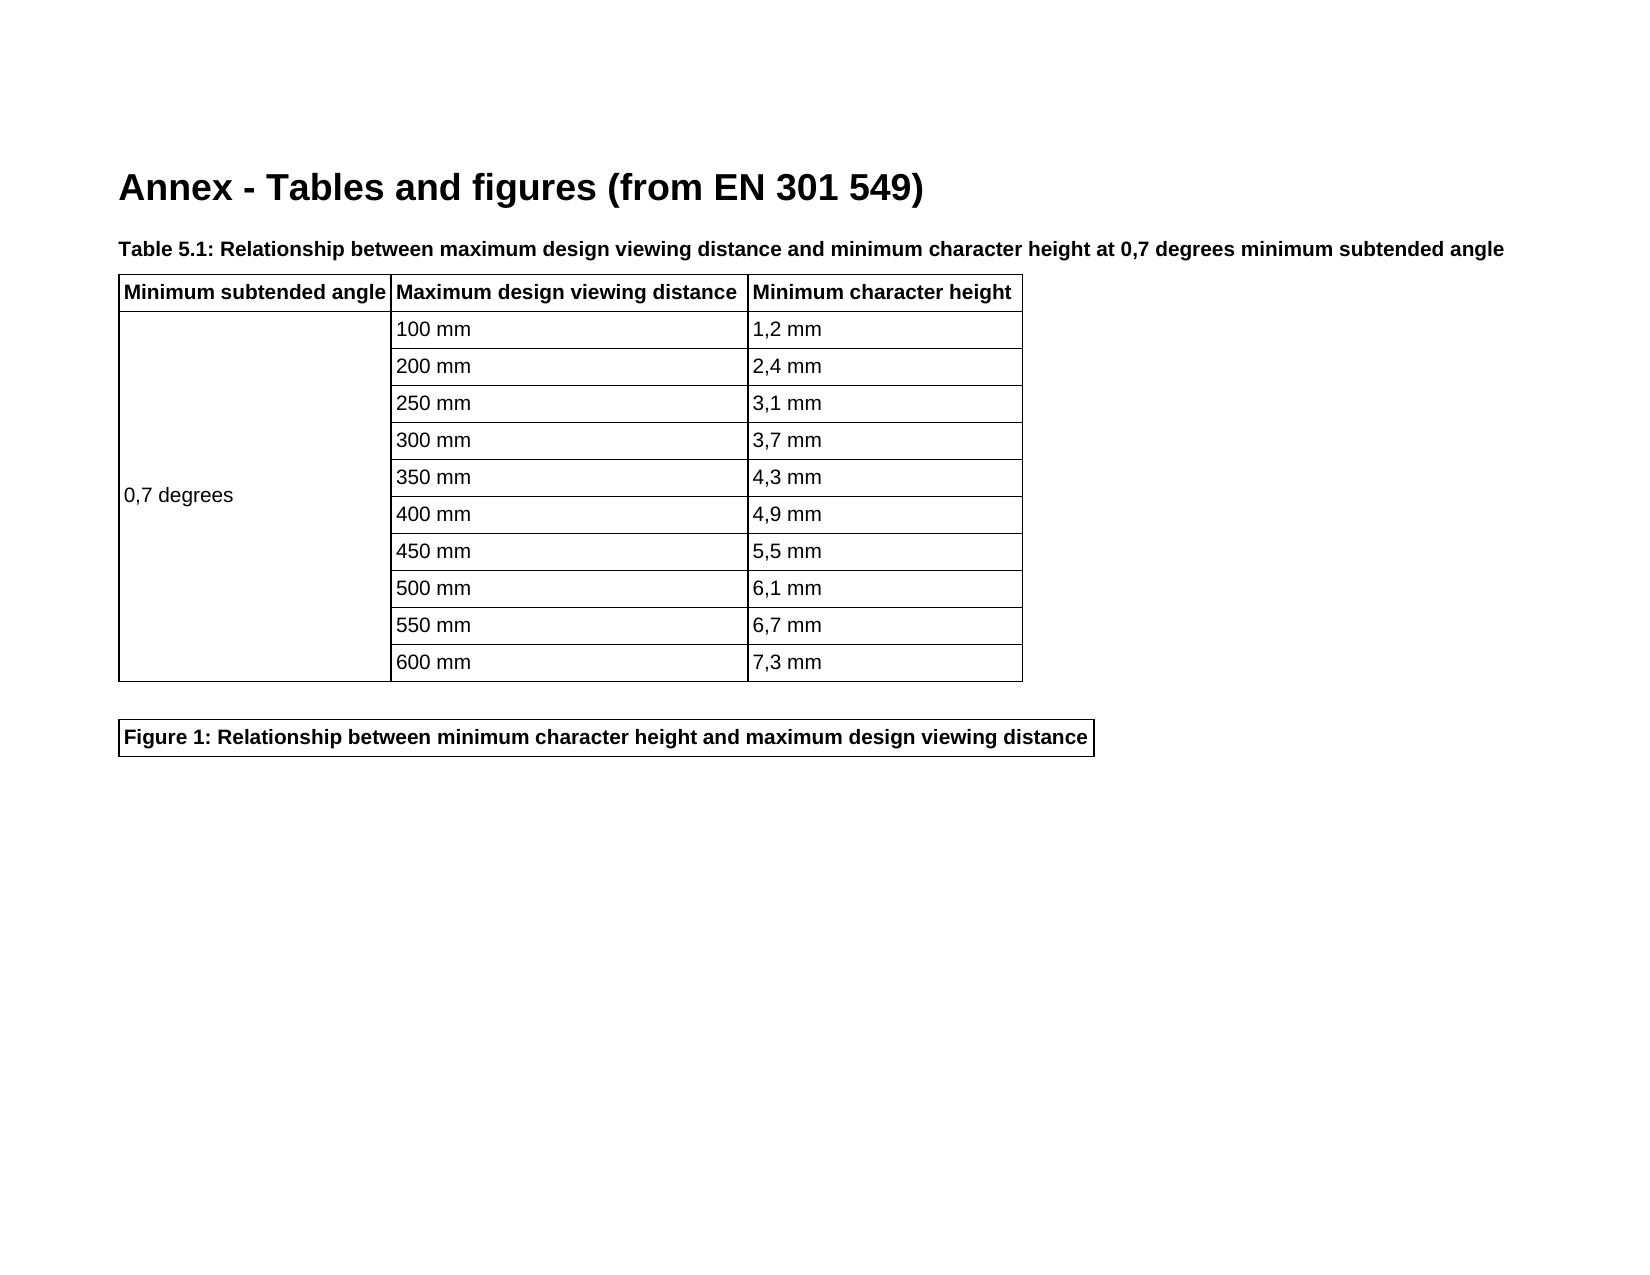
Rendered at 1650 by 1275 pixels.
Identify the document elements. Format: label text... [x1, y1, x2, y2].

table_cell 4,3 mm [749, 460, 1022, 496]
table_cell 100 mm [392, 312, 747, 348]
table_cell 400 mm [392, 497, 747, 533]
subtitle Annex - Tables and figures (from EN 301 549) [118, 165, 1532, 208]
table_cell 3,7 mm [749, 423, 1022, 459]
table_cell 250 mm [392, 386, 747, 422]
table_cell 350 mm [392, 460, 747, 496]
table_cell 300 mm [392, 423, 747, 459]
table_cell 6,7 mm [749, 608, 1022, 643]
table_cell 1,2 mm [749, 312, 1022, 348]
table_cell 200 mm [392, 349, 747, 385]
table_header Minimum character height [749, 275, 1022, 311]
table_cell 4,9 mm [749, 497, 1022, 533]
table_cell 500 mm [392, 571, 747, 607]
table_cell 0,7 degrees [120, 312, 390, 681]
table_header Maximum design viewing distance [392, 275, 747, 311]
table_cell 450 mm [392, 534, 747, 569]
table_cell 550 mm [392, 608, 747, 643]
table_cell 2,4 mm [749, 349, 1022, 385]
table_cell 3,1 mm [749, 386, 1022, 422]
table_cell 7,3 mm [749, 645, 1022, 681]
table_header Minimum subtended angle [120, 275, 390, 311]
table_cell 6,1 mm [749, 571, 1022, 607]
table_cell 5,5 mm [749, 534, 1022, 569]
text Table 5.1: Relationship between maximum design viewing distance and minimum character height at 0,7 degrees minimum subtended angle [118, 237, 1532, 261]
table_cell 600 mm [392, 645, 747, 681]
table_header Figure 1: Relationship between minimum character height and maximum design viewing distance [120, 720, 1093, 756]
